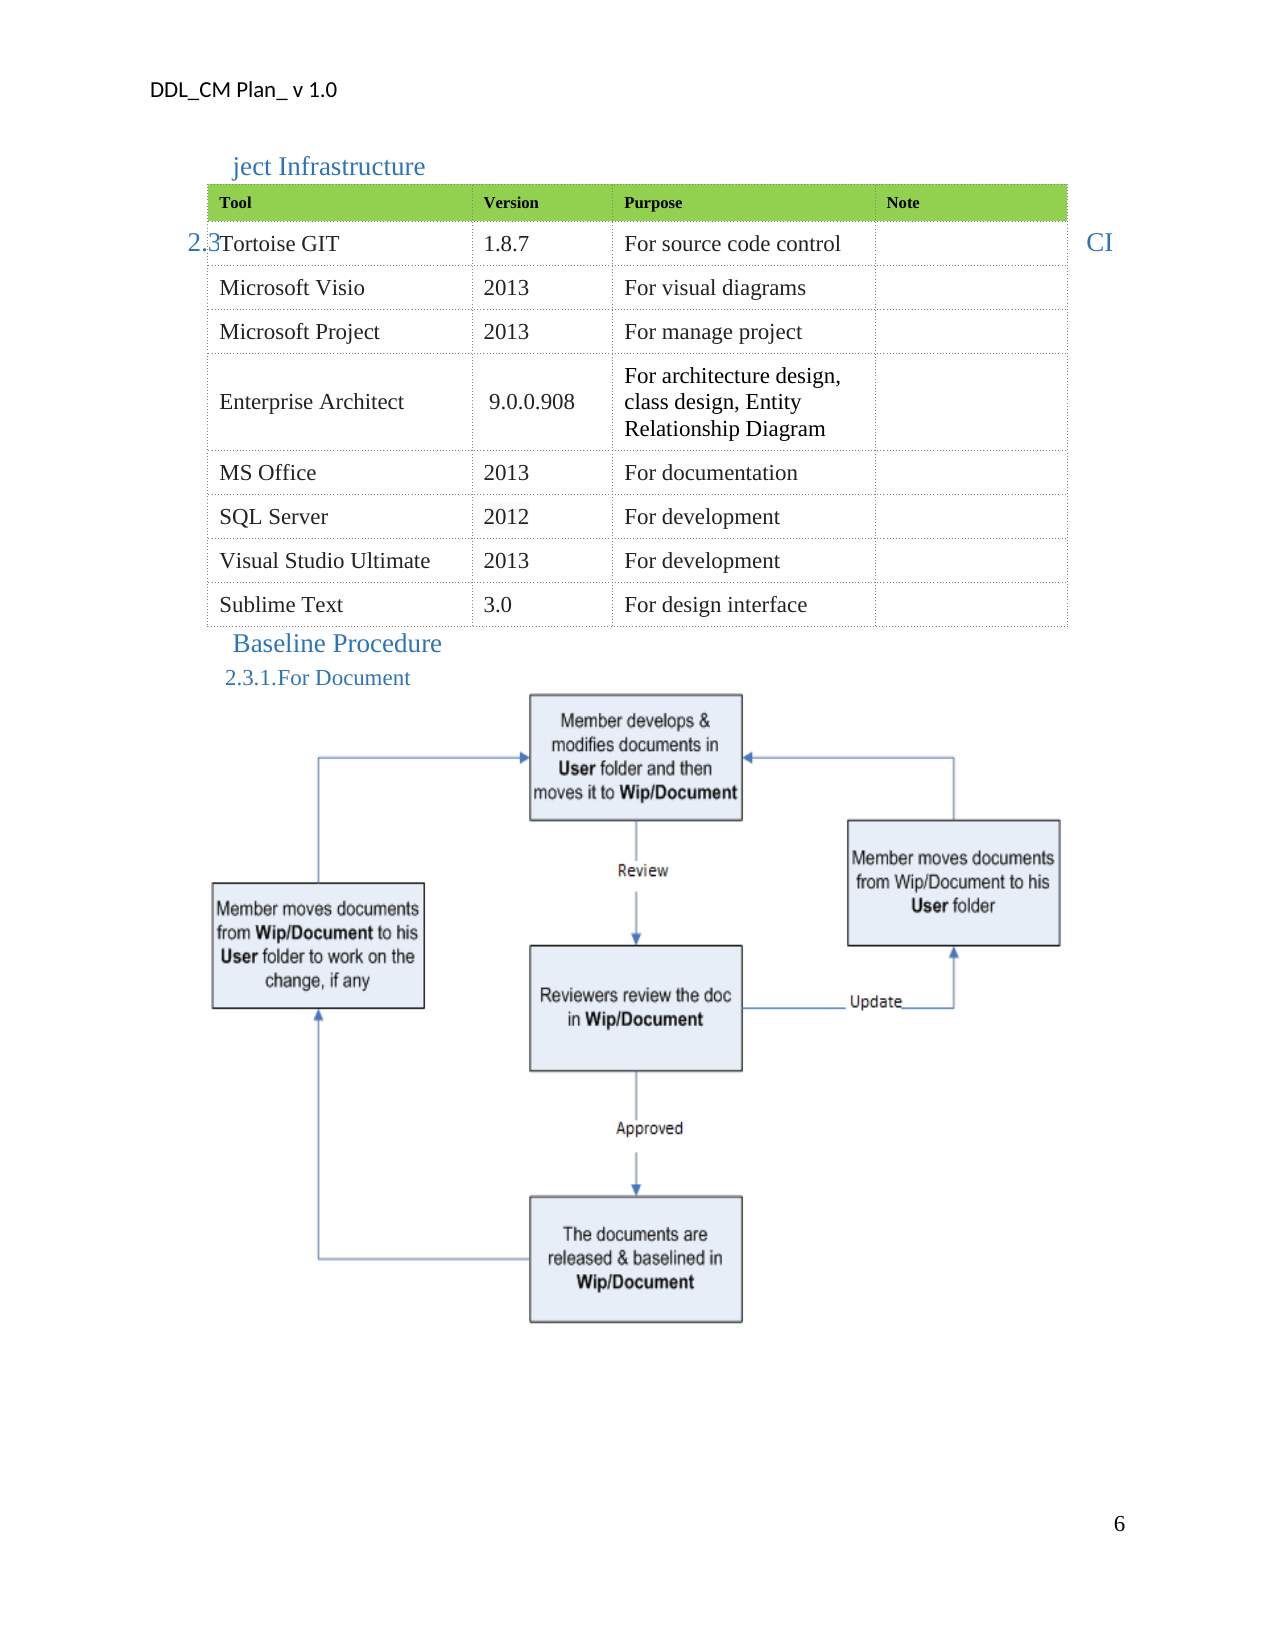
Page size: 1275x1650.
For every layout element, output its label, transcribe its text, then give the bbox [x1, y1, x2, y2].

table_header Version [472, 184, 613, 221]
table_cell 2013 [472, 538, 613, 582]
table_cell [875, 353, 1067, 449]
table_cell SQL Server [208, 494, 472, 538]
table_header Purpose [613, 184, 875, 221]
table_cell [875, 450, 1067, 493]
table_cell [875, 265, 1067, 309]
picture [211, 692, 1064, 1328]
table_cell 2013 [472, 265, 613, 309]
table_cell Microsoft Visio [208, 265, 472, 309]
table_cell Enterprise Architect [208, 353, 472, 449]
table_cell 9.0.0.908 [472, 353, 613, 449]
table_cell For design interface [613, 582, 875, 626]
table_cell [875, 221, 1067, 264]
table_cell Microsoft Project [208, 309, 472, 353]
subtitle Project Infrastructure [187, 150, 1125, 181]
table_cell 2013 [472, 450, 613, 493]
table_cell For source code control [613, 221, 875, 264]
table_cell Visual Studio Ultimate [208, 538, 472, 582]
table_cell 2013 [472, 309, 613, 353]
table_cell Sublime Text [208, 582, 472, 626]
table_cell For manage project [613, 309, 875, 353]
subtitle CI Baseline Procedure [187, 227, 1125, 658]
table_cell For development [613, 538, 875, 582]
table_header Tool [208, 184, 472, 221]
subtitle For Document [225, 664, 1125, 691]
table_cell [875, 309, 1067, 353]
table_cell For visual diagrams [613, 265, 875, 309]
table_cell [875, 494, 1067, 538]
table_header Note [875, 184, 1067, 221]
table_cell [875, 582, 1067, 626]
table_cell MS Office [208, 450, 472, 493]
table_cell Tortoise GIT [208, 221, 472, 264]
table_cell [875, 538, 1067, 582]
table_cell 2012 [472, 494, 613, 538]
table_cell 1.8.7 [472, 221, 613, 264]
table_cell For development [613, 494, 875, 538]
table_cell 3.0 [472, 582, 613, 626]
table_cell For architecture design, class design, Entity Relationship Diagram [613, 353, 875, 449]
table_cell For documentation [613, 450, 875, 493]
